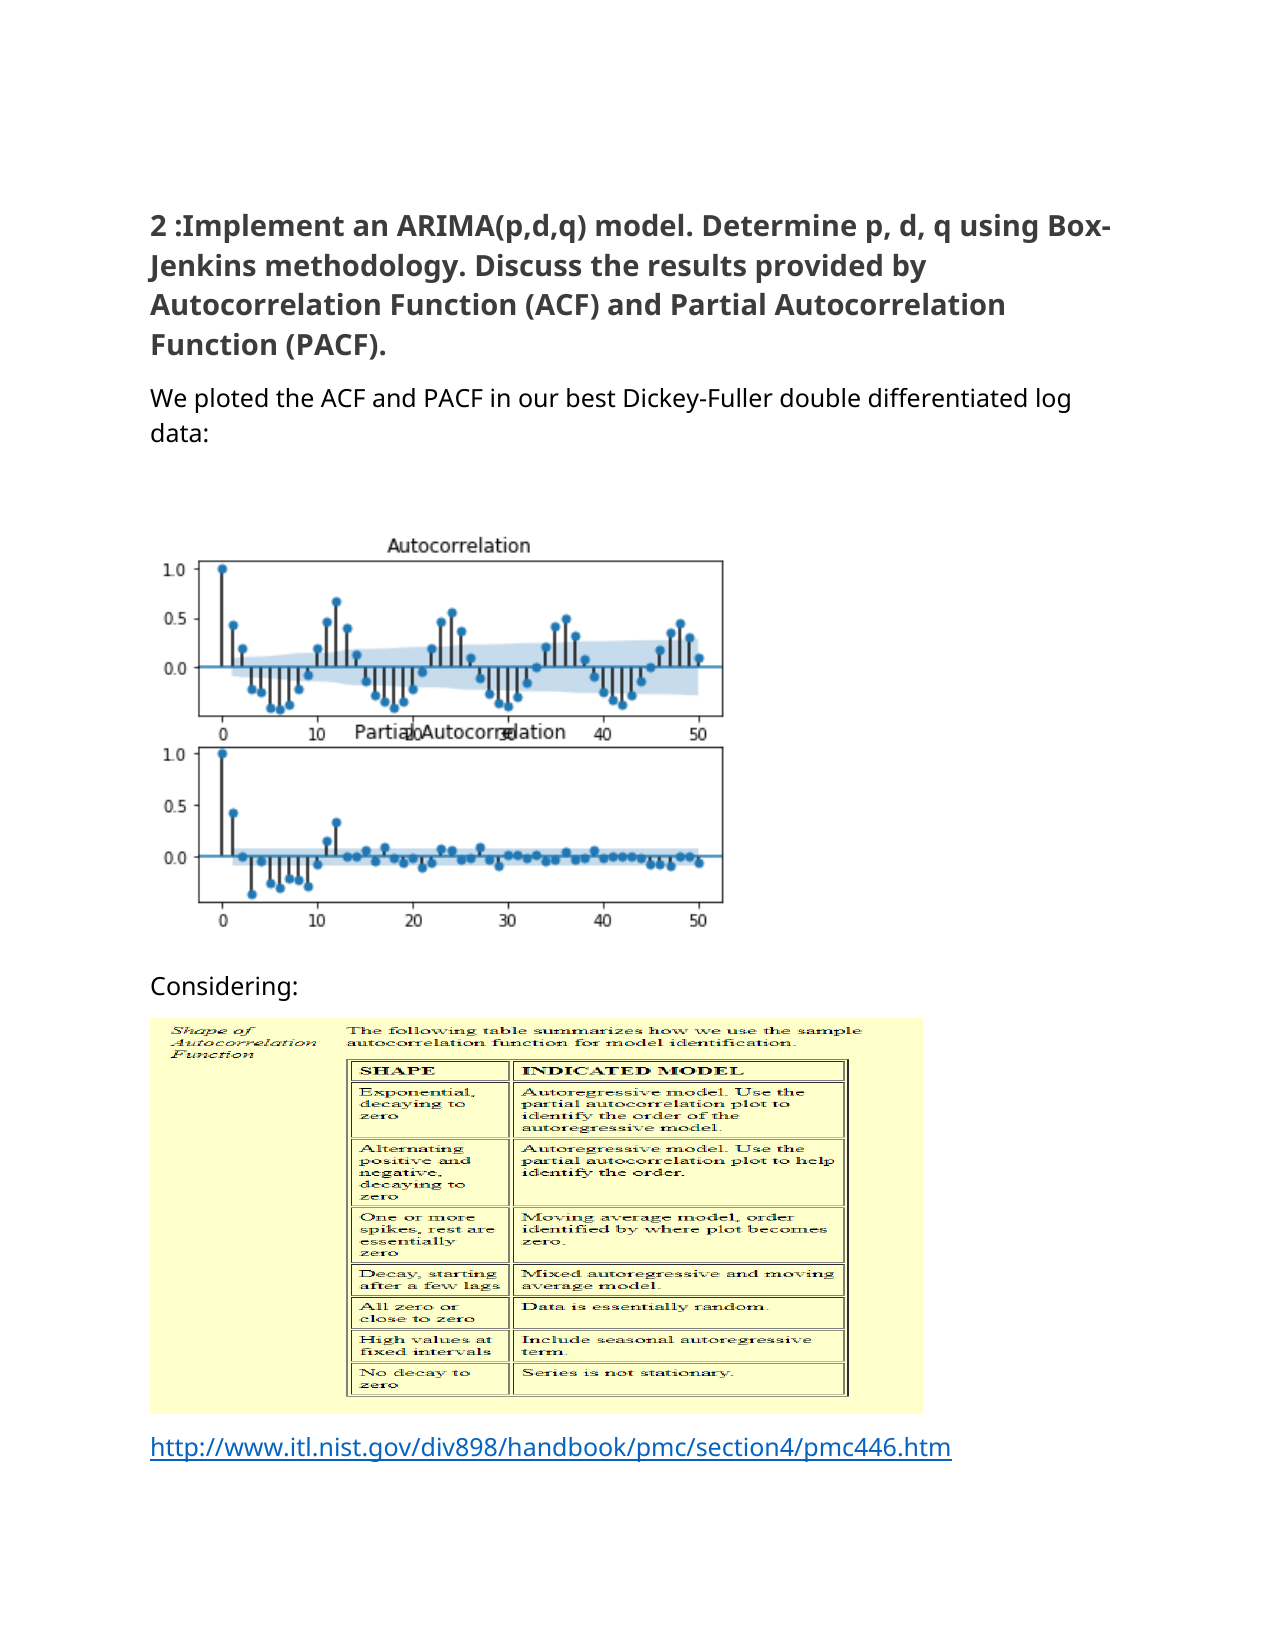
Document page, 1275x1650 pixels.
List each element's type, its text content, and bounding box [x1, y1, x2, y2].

subtitle 2 :Implement an ARIMA(p,d,q) model. Determine p, d, q using Box-Jenkins methodology. Discuss the results provided by Autocorrelation Function (ACF) and Partial Autocorrelation Function (PACF). [150, 205, 1125, 364]
subtitle Considering: [150, 967, 1125, 1002]
subtitle http://www.itl.nist.gov/div898/handbook/pmc/section4/pmc446.htm [150, 1429, 1125, 1464]
picture [150, 1018, 924, 1414]
subtitle We ploted the ACF and PACF in our best Dickey-Fuller double differentiated log data: [150, 380, 1125, 450]
picture [150, 520, 780, 952]
